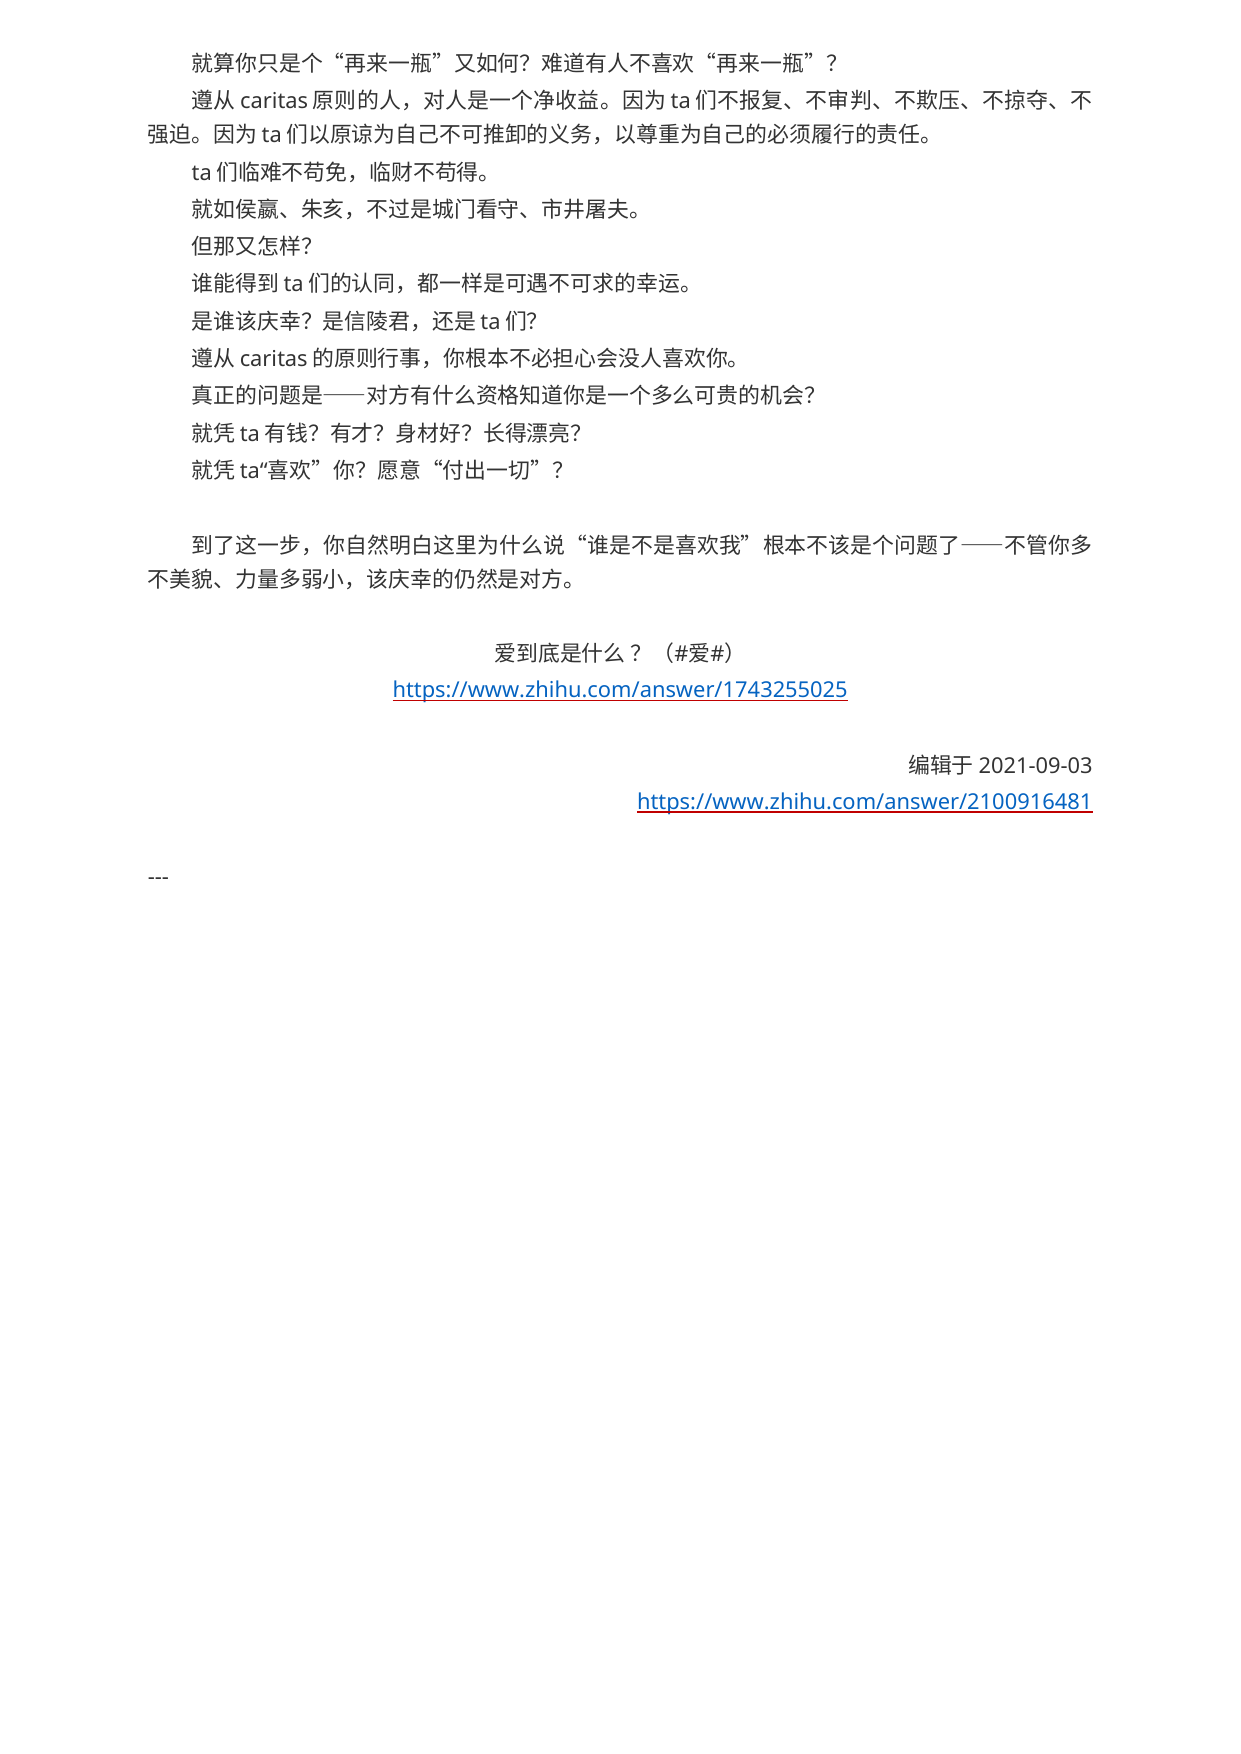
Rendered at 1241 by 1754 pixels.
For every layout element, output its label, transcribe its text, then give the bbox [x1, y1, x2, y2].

text 遵从caritas的原则行事，你根本不必担心会没人喜欢你。 [148, 340, 1092, 374]
text 就凭ta“喜欢”你？愿意“付出一切”？ [148, 452, 1092, 486]
text 真正的问题是——对方有什么资格知道你是一个多么可贵的机会？ [148, 377, 1092, 411]
text 谁能得到ta们的认同，都一样是可遇不可求的幸运。 [148, 265, 1092, 299]
text 遵从caritas原则的人，对人是一个净收益。因为ta们不报复、不审判、不欺压、不掠夺、不强迫。因为ta们以原谅为自己不可推卸的义务，以尊重为自己的必须履行的责任。 [148, 82, 1092, 150]
text 编辑于 2021-09-03 [148, 747, 1092, 781]
text https://www.zhihu.com/answer/1743255025 [148, 672, 1092, 706]
text https://www.zhihu.com/answer/2100916481 [148, 784, 1092, 818]
text --- [148, 859, 1092, 893]
text 就如侯嬴、朱亥，不过是城门看守、市井屠夫。 [148, 191, 1092, 225]
text 就凭ta有钱？有才？身材好？长得漂亮？ [148, 414, 1092, 448]
text 就算你只是个“再来一瓶”又如何？难道有人不喜欢“再来一瓶”？ [148, 45, 1092, 79]
text 但那又怎样？ [148, 228, 1092, 262]
text 到了这一步，你自然明白这里为什么说“谁是不是喜欢我”根本不该是个问题了——不管你多不美貌、力量多弱小，该庆幸的仍然是对方。 [148, 526, 1092, 594]
text 爱到底是什么 ？（#爱#） [148, 635, 1092, 669]
text 是谁该庆幸？是信陵君，还是ta们？ [148, 303, 1092, 337]
text ta们临难不苟免，临财不苟得。 [148, 153, 1092, 187]
